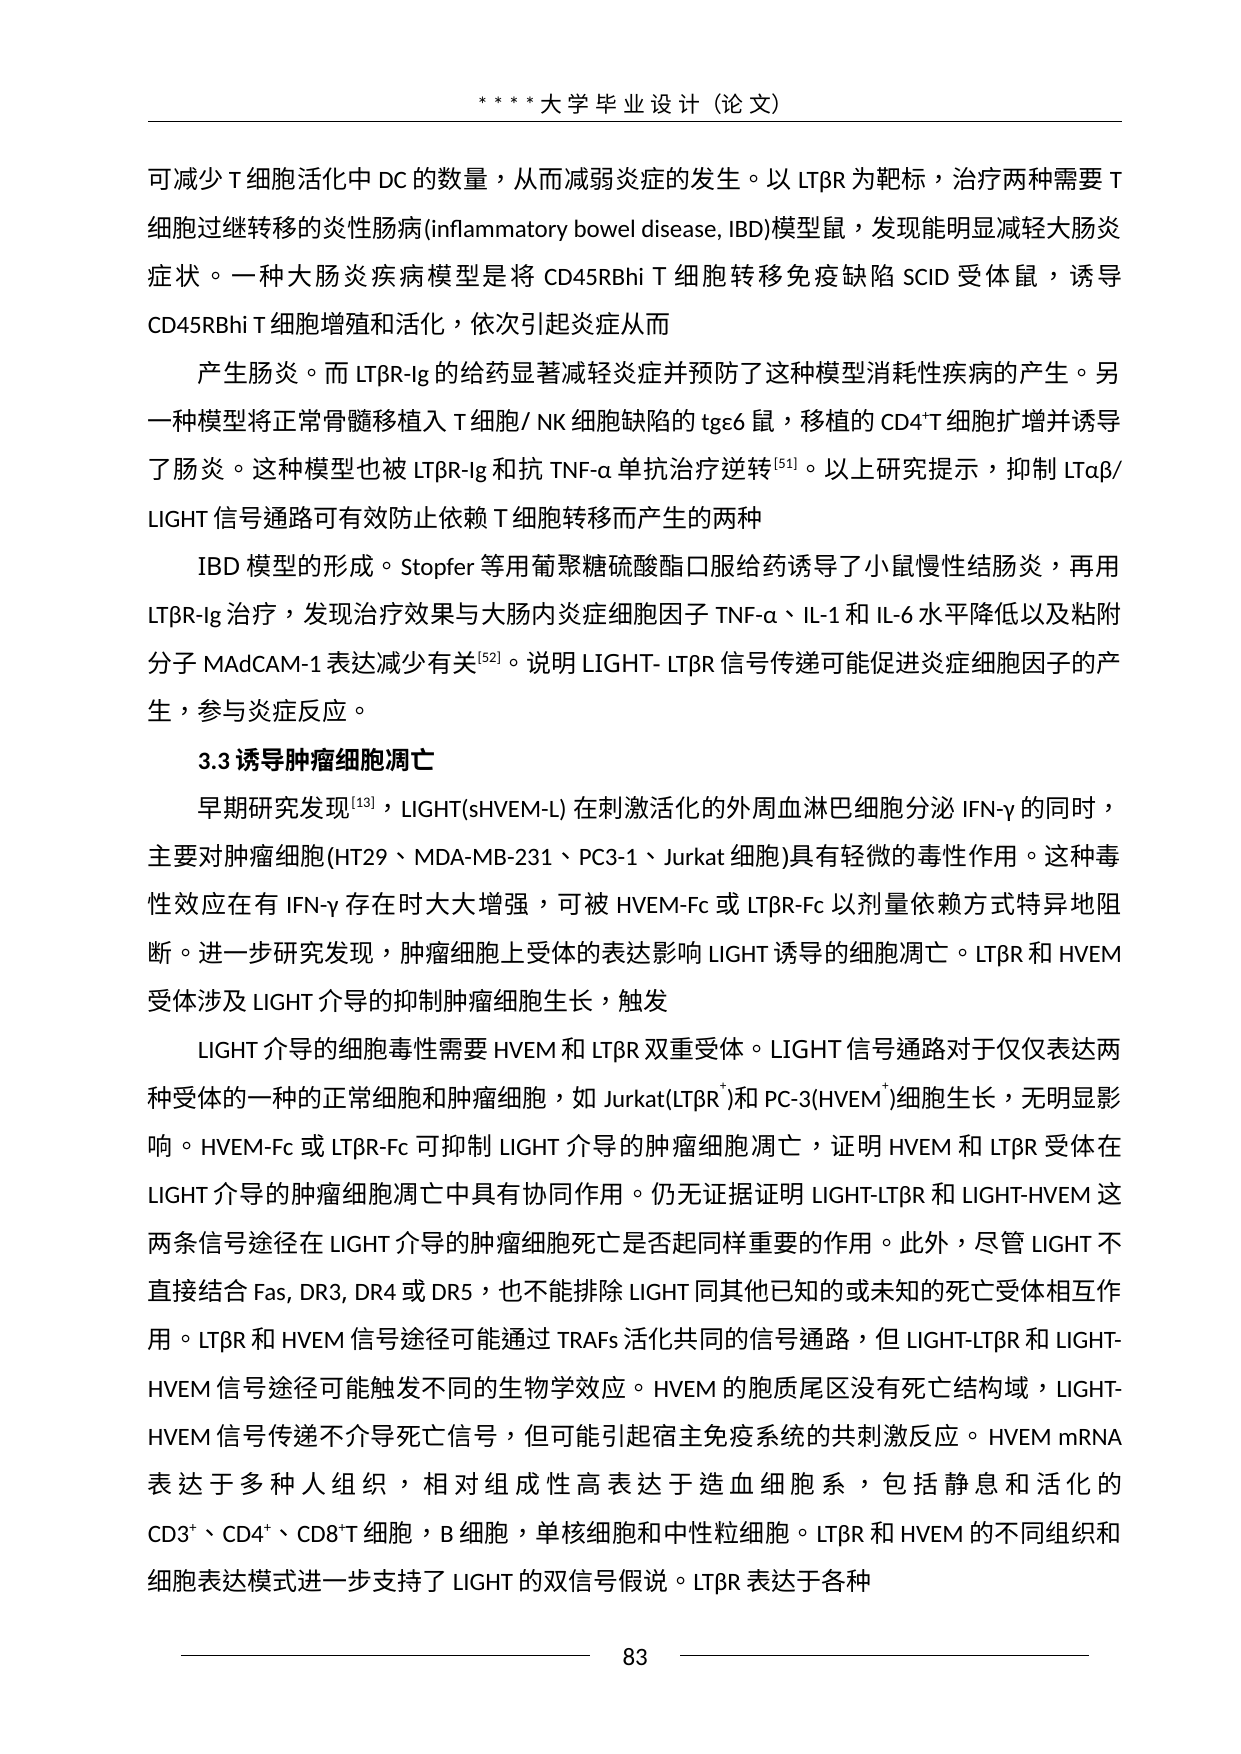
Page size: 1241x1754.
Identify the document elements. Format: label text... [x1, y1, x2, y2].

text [148, 148, 1122, 341]
text 早期研究发现[13]，LIGHT(sHVEM-L) 在刺激活化的外周血淋巴细胞分泌IFN-γ的同时，主要对肿瘤细胞(HT29、MDA-MB-231、PC3-1、Jurkat细胞)具有轻微的毒性作用。这种毒性效应在有IFN-γ存在时大大增强，可被HVEM-Fc或LTβR-Fc以剂量依赖方式特异地阻断。进一步研究发现，肿瘤细胞上受体的表达影响LIGHT诱导的细胞凋亡。LTβR和HVEM受体涉及LIGHT介导的抑制肿瘤细胞生长，触发 [148, 776, 1122, 1018]
text 3.3诱导肿瘤细胞凋亡 [148, 728, 1122, 776]
text LIGHT介导的细胞毒性需要HVEM和LTβR双重受体。LIGHT信号通路对于仅仅表达两种受体的一种的正常细胞和肿瘤细胞，如Jurkat(LTβR+)和PC-3(HVEM+)细胞生长，无明显影响。HVEM-Fc或LTβR-Fc可抑制LIGHT介导的肿瘤细胞凋亡，证明HVEM和LTβR受体在LIGHT介导的肿瘤细胞凋亡中具有协同作用。仍无证据证明LIGHT-LTβR和LIGHT-HVEM这两条信号途径在LIGHT介导的肿瘤细胞死亡是否起同样重要的作用。此外，尽管LIGHT不直接结合Fas, DR3, DR4或DR5，也不能排除LIGHT同其他已知的或未知的死亡受体相互作用。LTβR和HVEM信号途径可能通过TRAFs活化共同的信号通路，但LIGHT-LTβR和LIGHT-HVEM信号途径可能触发不同的生物学效应。HVEM的胞质尾区没有死亡结构域，LIGHT-HVEM信号传递不介导死亡信号，但可能引起宿主免疫系统的共刺激反应。HVEM mRNA表达于多种人组织，相对组成性高表达于造血细胞系，包括静息和活化的CD3+、CD4+、CD8+T细胞，B细胞，单核细胞和中性粒细胞。LTβR和HVEM的不同组织和细胞表达模式进一步支持了LIGHT的双信号假说。LTβR表达于各种 [148, 1018, 1122, 1598]
text 产生肠炎。而LTβR-Ig的给药显著减轻炎症并预防了这种模型消耗性疾病的产生。另一种模型将正常骨髓移植入T细胞/ NK细胞缺陷的tgε6鼠，移植的CD4+T细胞扩增并诱导了肠炎。这种模型也被LTβR-Ig和抗TNF-α单抗治疗逆转[51]。以上研究提示，抑制LTαβ/LIGHT 信号通路可有效防止依赖T细胞转移而产生的两种 [148, 341, 1122, 534]
text IBD模型的形成。Stopfer等用葡聚糖硫酸酯口服给药诱导了小鼠慢性结肠炎，再用LTβR-Ig治疗，发现治疗效果与大肠内炎症细胞因子TNF-α、IL-1和IL-6水平降低以及粘附分子MAdCAM-1表达减少有关[52]。说明LIGHT- LTβR信号传递可能促进炎症细胞因子的产生，参与炎症反应。 [148, 534, 1122, 728]
